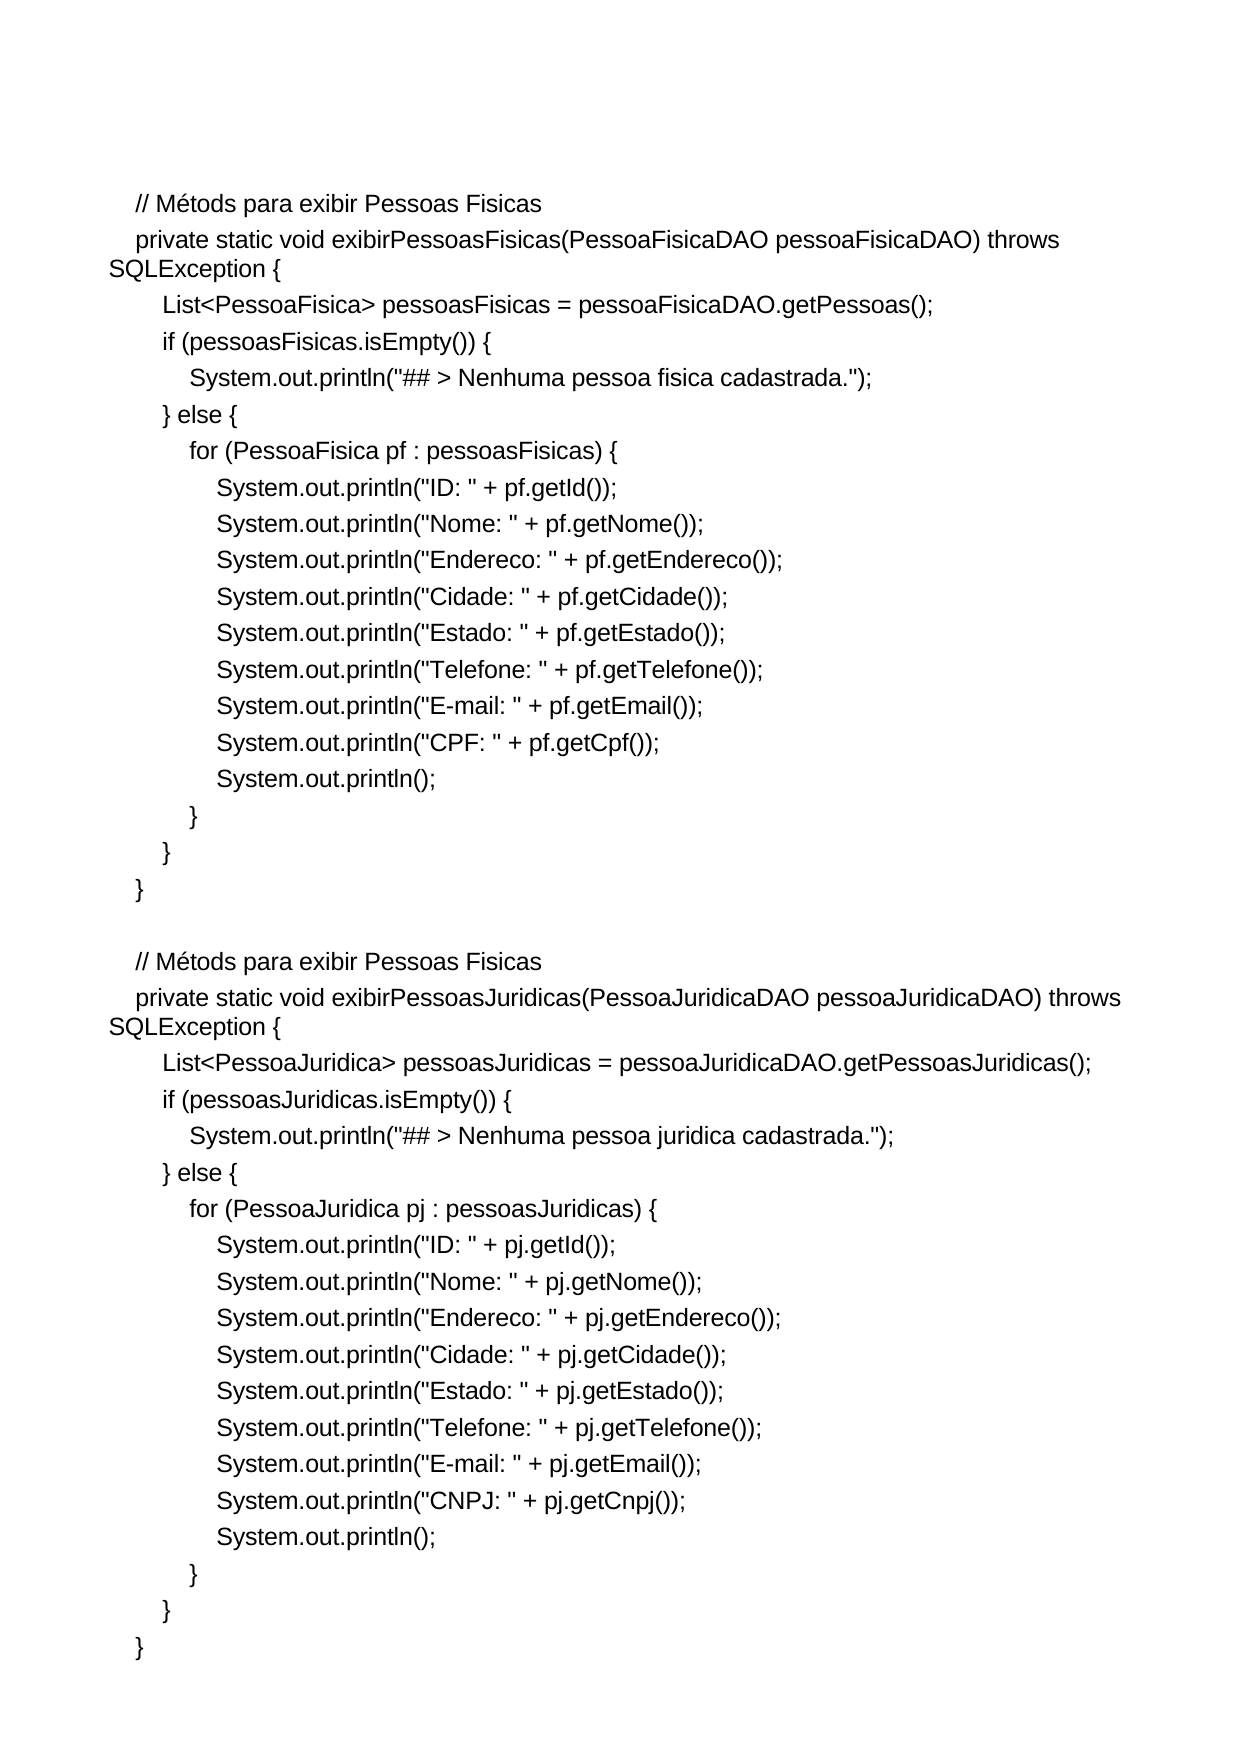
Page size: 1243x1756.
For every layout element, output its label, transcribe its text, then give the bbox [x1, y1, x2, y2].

subtitle System.out.println("ID: " + pf.getId()); [108, 472, 1147, 501]
subtitle for (PessoaFisica pf : pessoasFisicas) { [108, 436, 1147, 465]
subtitle System.out.println("## > Nenhuma pessoa fisica cadastrada."); [108, 363, 1147, 392]
subtitle } [108, 1558, 1147, 1587]
subtitle if (pessoasJuridicas.isEmpty()) { [108, 1084, 1147, 1113]
subtitle System.out.println("ID: " + pj.getId()); [108, 1230, 1147, 1259]
subtitle List<PessoaFisica> pessoasFisicas = pessoaFisicaDAO.getPessoas(); [108, 290, 1147, 319]
subtitle } else { [108, 399, 1147, 428]
subtitle System.out.println("CNPJ: " + pj.getCnpj()); [108, 1486, 1147, 1514]
subtitle } [108, 837, 1147, 866]
subtitle System.out.println("Telefone: " + pj.getTelefone()); [108, 1413, 1147, 1441]
subtitle private static void exibirPessoasFisicas(PessoaFisicaDAO pessoaFisicaDAO) throws SQLException { [108, 225, 1147, 282]
subtitle System.out.println("Endereco: " + pj.getEndereco()); [108, 1303, 1147, 1332]
subtitle System.out.println("E-mail: " + pf.getEmail()); [108, 691, 1147, 720]
subtitle System.out.println("Endereco: " + pf.getEndereco()); [108, 545, 1147, 574]
subtitle // Métods para exibir Pessoas Fisicas [108, 188, 1147, 217]
subtitle private static void exibirPessoasJuridicas(PessoaJuridicaDAO pessoaJuridicaDAO) throws SQLException { [108, 983, 1147, 1040]
subtitle System.out.println("E-mail: " + pj.getEmail()); [108, 1449, 1147, 1478]
subtitle } [108, 801, 1147, 829]
subtitle System.out.println("Estado: " + pj.getEstado()); [108, 1376, 1147, 1405]
subtitle System.out.println(); [108, 764, 1147, 793]
subtitle } [108, 1631, 1147, 1660]
subtitle List<PessoaJuridica> pessoasJuridicas = pessoaJuridicaDAO.getPessoasJuridicas(); [108, 1048, 1147, 1077]
subtitle System.out.println(); [108, 1522, 1147, 1551]
subtitle System.out.println("Estado: " + pf.getEstado()); [108, 618, 1147, 647]
subtitle System.out.println("Nome: " + pj.getNome()); [108, 1267, 1147, 1296]
subtitle System.out.println("## > Nenhuma pessoa juridica cadastrada."); [108, 1121, 1147, 1150]
subtitle // Métods para exibir Pessoas Fisicas [108, 946, 1147, 975]
subtitle } [108, 1595, 1147, 1624]
subtitle System.out.println("Cidade: " + pj.getCidade()); [108, 1340, 1147, 1368]
subtitle System.out.println("Telefone: " + pf.getTelefone()); [108, 655, 1147, 683]
subtitle System.out.println("Nome: " + pf.getNome()); [108, 509, 1147, 538]
subtitle System.out.println("Cidade: " + pf.getCidade()); [108, 582, 1147, 611]
subtitle for (PessoaJuridica pj : pessoasJuridicas) { [108, 1194, 1147, 1223]
subtitle } else { [108, 1157, 1147, 1186]
subtitle System.out.println("CPF: " + pf.getCpf()); [108, 728, 1147, 756]
subtitle if (pessoasFisicas.isEmpty()) { [108, 327, 1147, 355]
subtitle } [108, 873, 1147, 902]
